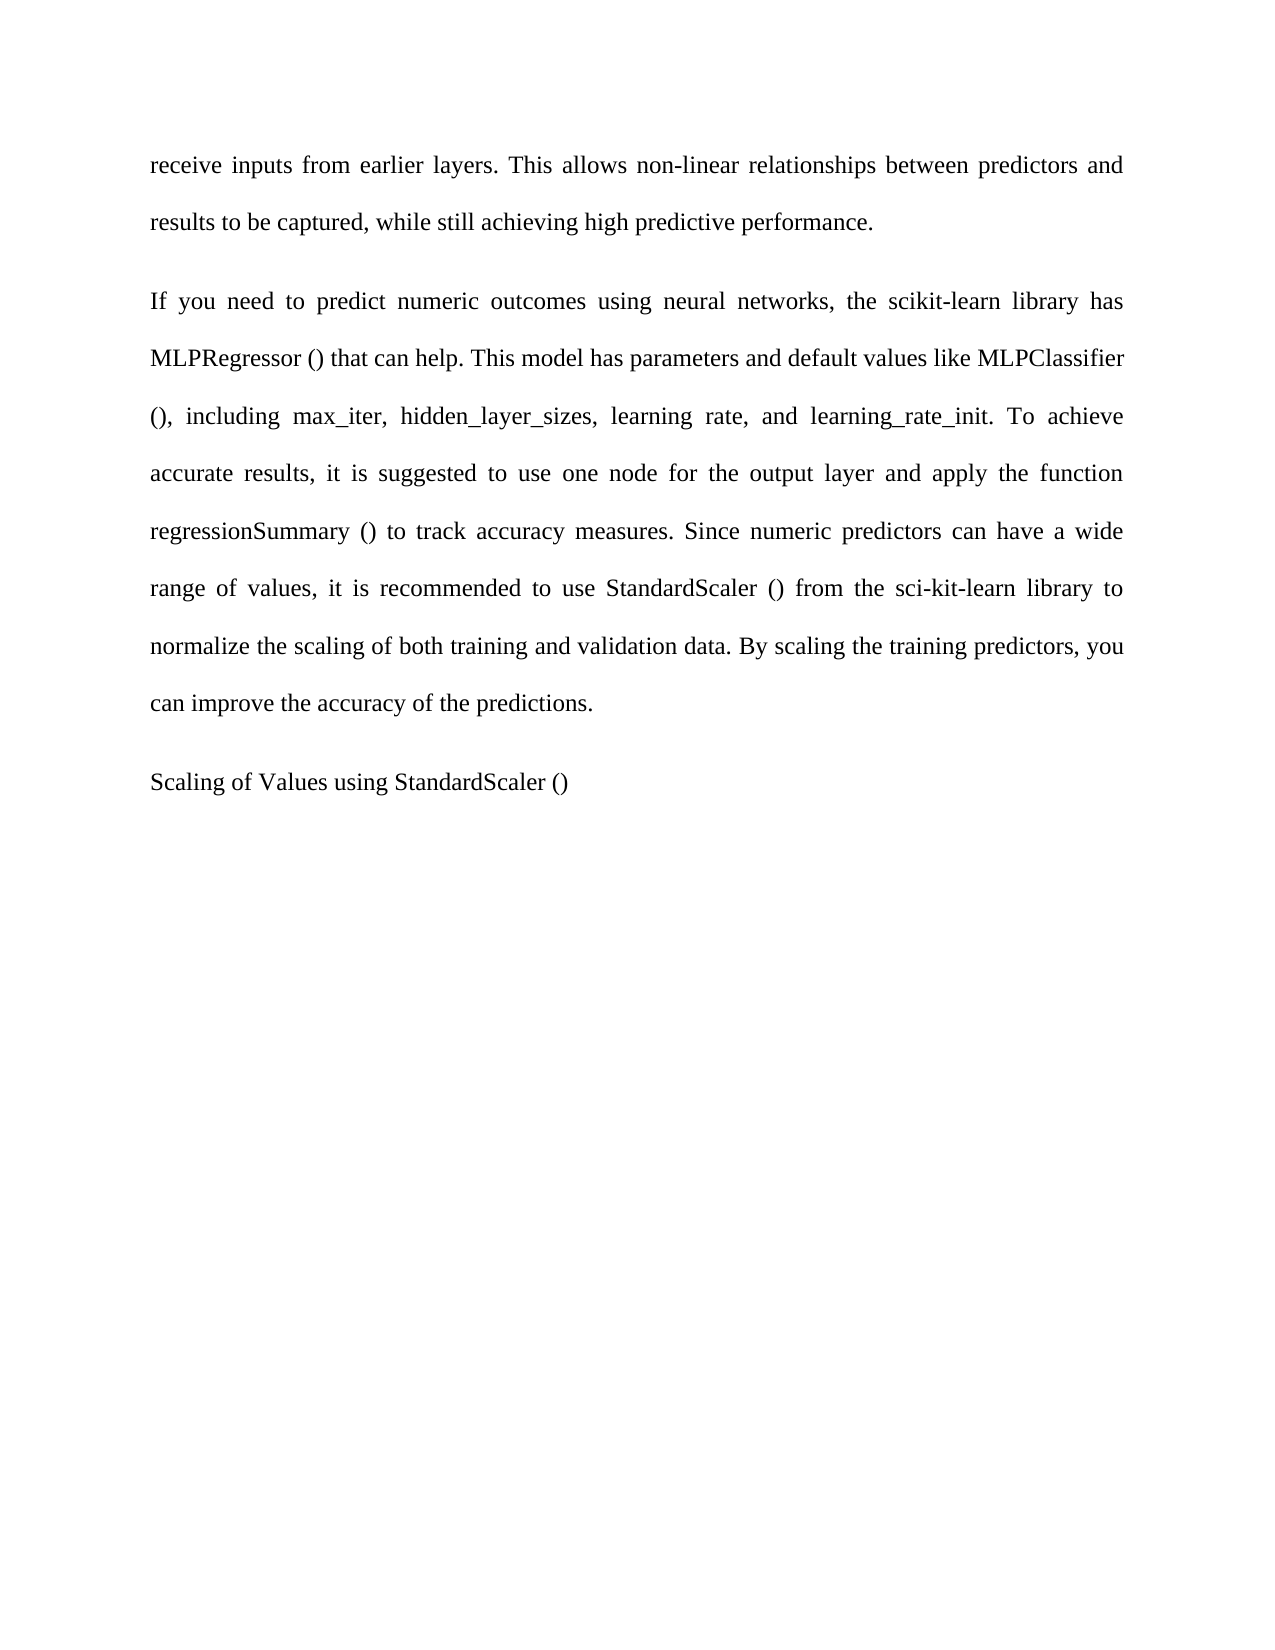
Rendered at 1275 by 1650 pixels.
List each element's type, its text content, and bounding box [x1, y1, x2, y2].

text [150, 150, 1125, 236]
text If you need to predict numeric outcomes using neural networks, the scikit-learn library has MLPRegressor () that can help. This model has parameters and default values like MLPClassifier (), including max_iter, hidden_layer_sizes, learning rate, and learning_rate_init. To achieve accurate results, it is suggested to use one node for the output layer and apply the function regressionSummary () to track accuracy measures. Since numeric predictors can have a wide range of values, it is recommended to use StandardScaler () from the sci-kit-learn library to normalize the scaling of both training and validation data. By scaling the training predictors, you can improve the accuracy of the predictions. [150, 286, 1125, 717]
text Scaling of Values using StandardScaler () [150, 767, 1125, 795]
